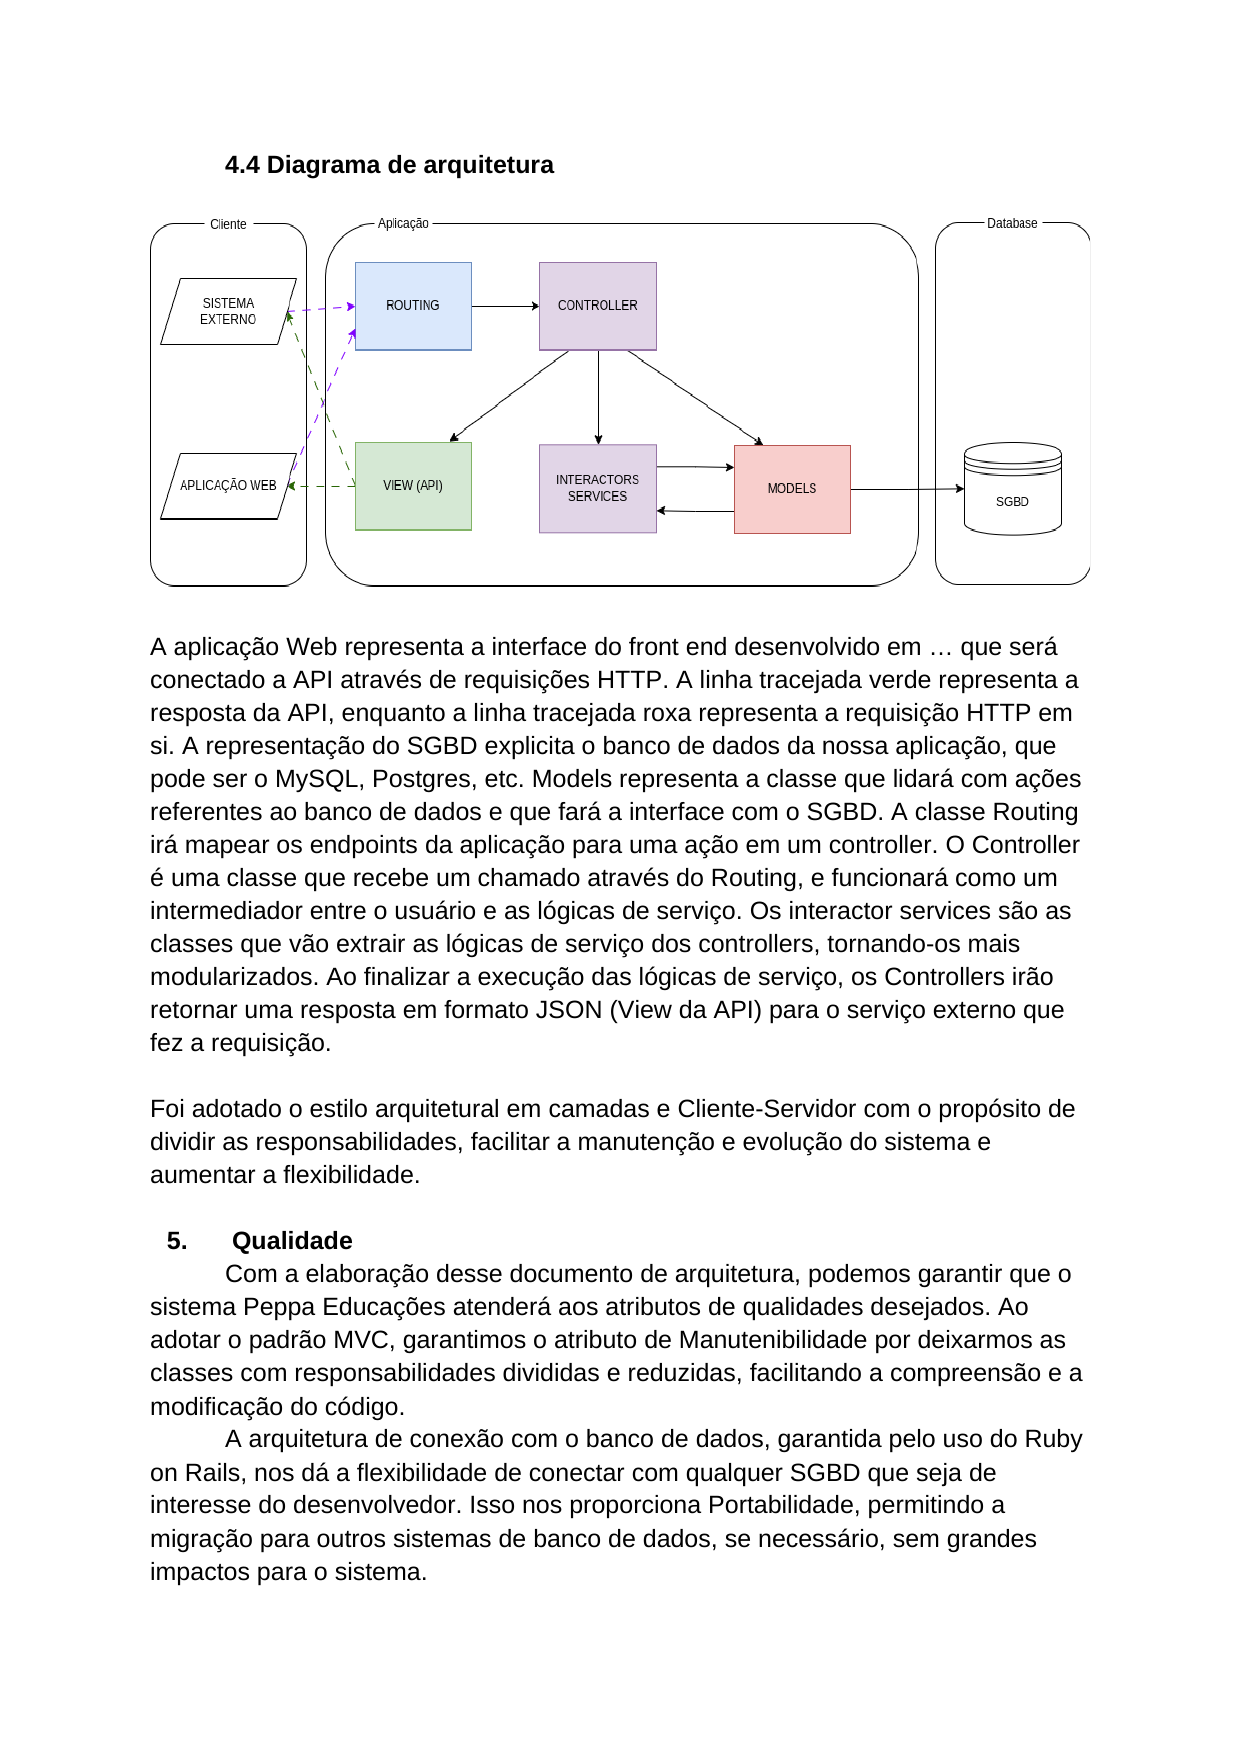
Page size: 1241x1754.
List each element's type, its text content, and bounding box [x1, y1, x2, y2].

text Com a elaboração desse documento de arquitetura, podemos garantir que o sistema Peppa Educações atenderá aos atributos de qualidades desejados. Ao adotar o padrão MVC, garantimos o atributo de Manutenibilidade por deixarmos as classes com responsabilidades divididas e reduzidas, facilitando a compreensão e a modificação do código. [150, 1259, 1090, 1420]
text A aplicação Web representa a interface do front end desenvolvido em … que será conectado a API através de requisições HTTP. A linha tracejada verde representa a resposta da API, enquanto a linha tracejada roxa representa a requisição HTTP em si. A representação do SGBD explicita o banco de dados da nossa aplicação, que pode ser o MySQL, Postgres, etc. Models representa a classe que lidará com ações referentes ao banco de dados e que fará a interface com o SGBD. A classe Routing irá mapear os endpoints da aplicação para uma ação em um controller. O Controller é uma classe que recebe um chamado através do Routing, e funcionará como um intermediador entre o usuário e as lógicas de serviço. Os interactor services são as classes que vão extrair as lógicas de serviço dos controllers, tornando-os mais modularizados. Ao finalizar a execução das lógicas de serviço, os Controllers irão retornar uma resposta em formato JSON (View da API) para o serviço externo que fez a requisição. [150, 632, 1090, 1057]
list Qualidade [187, 1226, 1090, 1255]
text Foi adotado o estilo arquitetural em camadas e Cliente-Servidor com o propósito de dividir as responsabilidades, facilitar a manutenção e evolução do sistema e aumentar a flexibilidade. [150, 1094, 1090, 1189]
text 4.4 Diagrama de arquitetura [150, 150, 1090, 179]
text A arquitetura de conexão com o banco de dados, garantida pelo uso do Ruby on Rails, nos dá a flexibilidade de conectar com qualquer SGBD que seja de interesse do desenvolvedor. Isso nos proporciona Portabilidade, permitindo a migração para outros sistemas de banco de dados, se necessário, sem grandes impactos para o sistema. [150, 1424, 1090, 1585]
picture [150, 216, 1091, 587]
